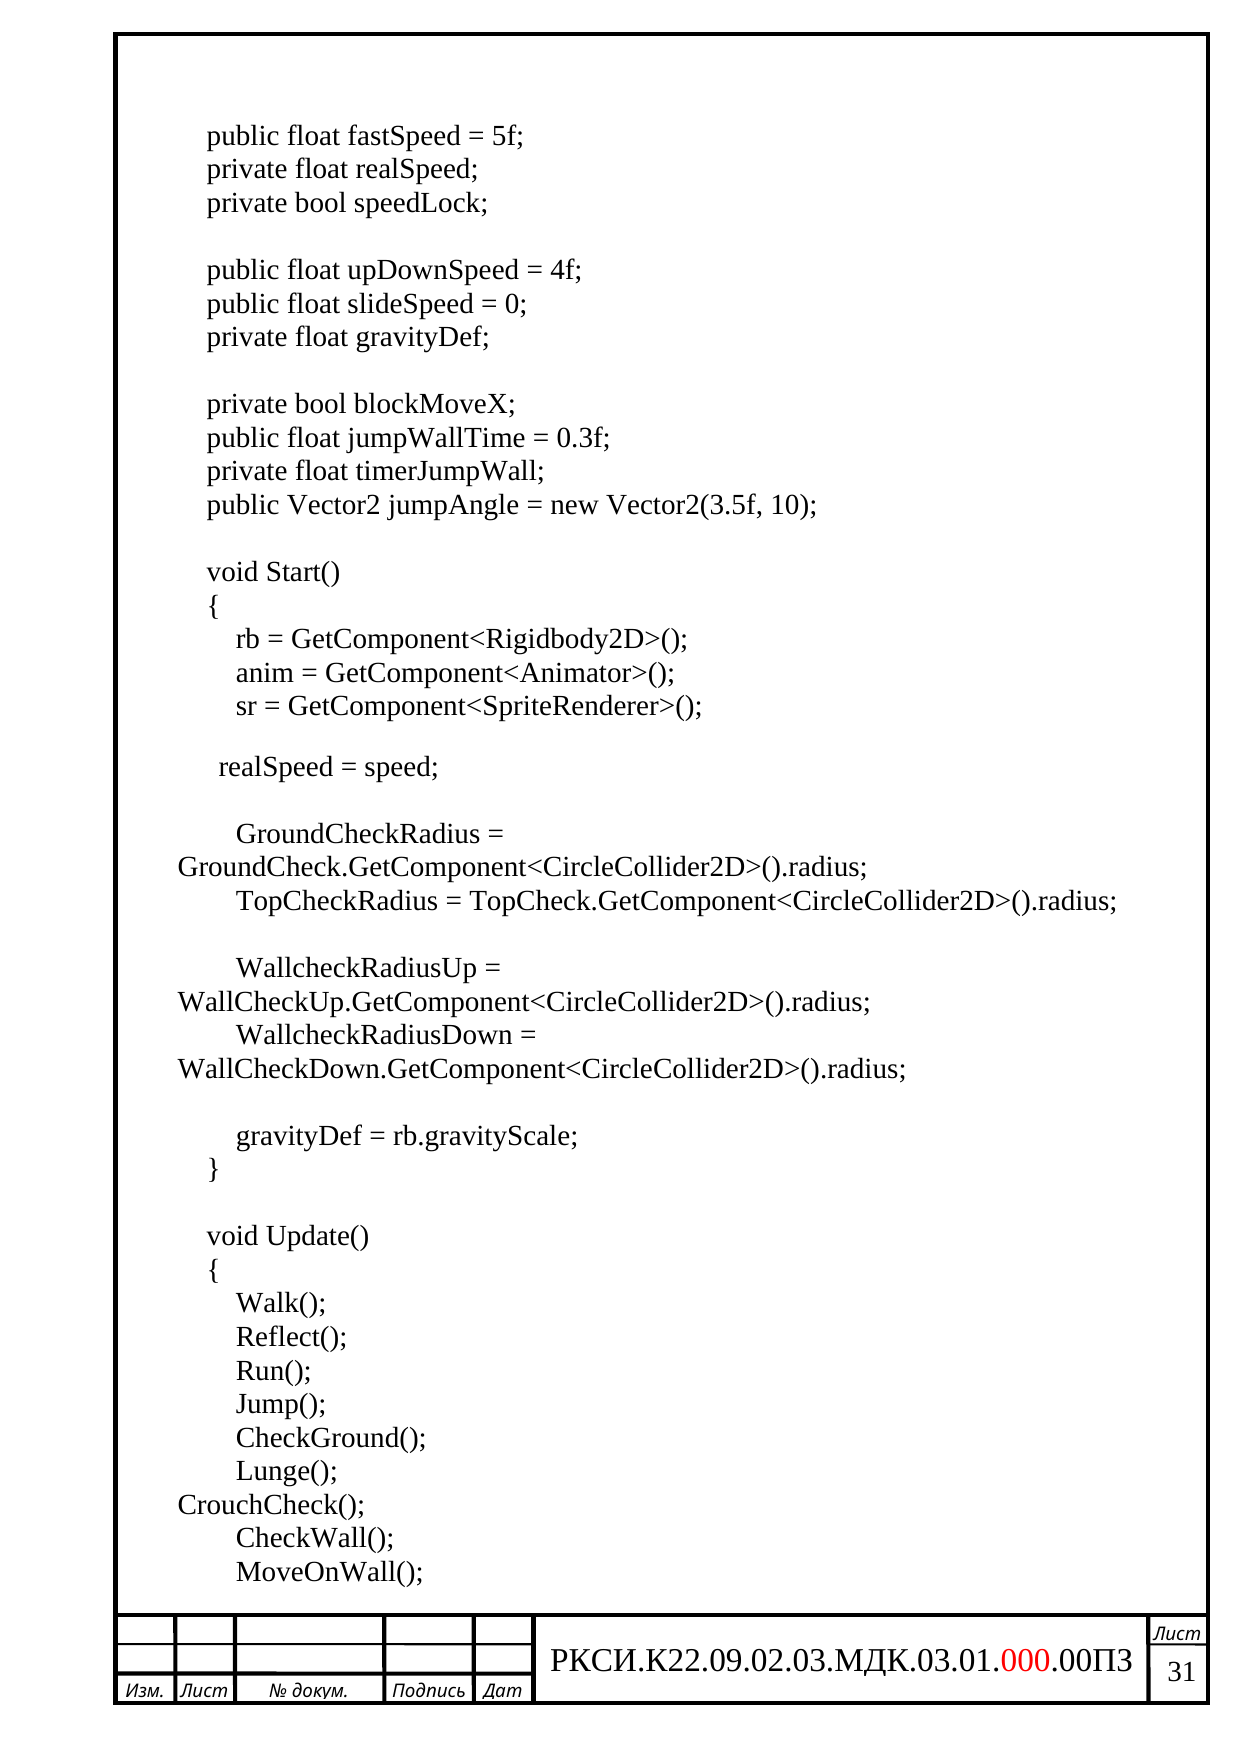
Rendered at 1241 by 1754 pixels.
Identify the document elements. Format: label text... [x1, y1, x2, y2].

text Jump(); [177, 1386, 1152, 1420]
text private float timerJumpWall; [177, 453, 1152, 487]
text void Start() [177, 554, 1152, 588]
text CheckGround(); [177, 1420, 1152, 1453]
text public float jumpWallTime = 0.3f; [177, 420, 1152, 453]
text public float fastSpeed = 5f; [177, 118, 1152, 152]
text public float slideSpeed = 0; [177, 286, 1152, 319]
text public Vector2 jumpAngle = new Vector2(3.5f, 10); [177, 487, 1152, 521]
text private bool blockMoveX; [177, 386, 1152, 420]
text { [177, 588, 1152, 621]
text WallcheckRadiusDown = WallCheckDown.GetComponent<CircleCollider2D>().radius; [177, 1017, 1152, 1084]
text private float realSpeed; [177, 152, 1152, 185]
text MoveOnWall(); [177, 1554, 1152, 1587]
text CheckWall(); [177, 1520, 1152, 1554]
text { [177, 1252, 1152, 1286]
text WallcheckRadiusUp = WallCheckUp.GetComponent<CircleCollider2D>().radius; [177, 950, 1152, 1017]
text private float gravityDef; [177, 319, 1152, 353]
text GroundCheckRadius = GroundCheck.GetComponent<CircleCollider2D>().radius; [177, 816, 1152, 883]
text CrouchCheck(); [177, 1487, 1152, 1520]
text private bool speedLock; [177, 185, 1152, 219]
text realSpeed = speed; [177, 749, 1152, 782]
text public float upDownSpeed = 4f; [177, 252, 1152, 286]
text anim = GetComponent<Animator>(); [177, 655, 1152, 688]
text rb = GetComponent<Rigidbody2D>(); [177, 621, 1152, 655]
text gravityDef = rb.gravityScale; [177, 1118, 1152, 1151]
text Lunge(); [177, 1453, 1152, 1487]
text sr = GetComponent<SpriteRenderer>(); [177, 688, 1152, 722]
text Walk(); [177, 1286, 1152, 1319]
text TopCheckRadius = TopCheck.GetComponent<CircleCollider2D>().radius; [177, 883, 1152, 917]
text Reflect(); [177, 1319, 1152, 1353]
text } [177, 1151, 1152, 1185]
text void Update() [177, 1218, 1152, 1252]
text Run(); [177, 1353, 1152, 1386]
